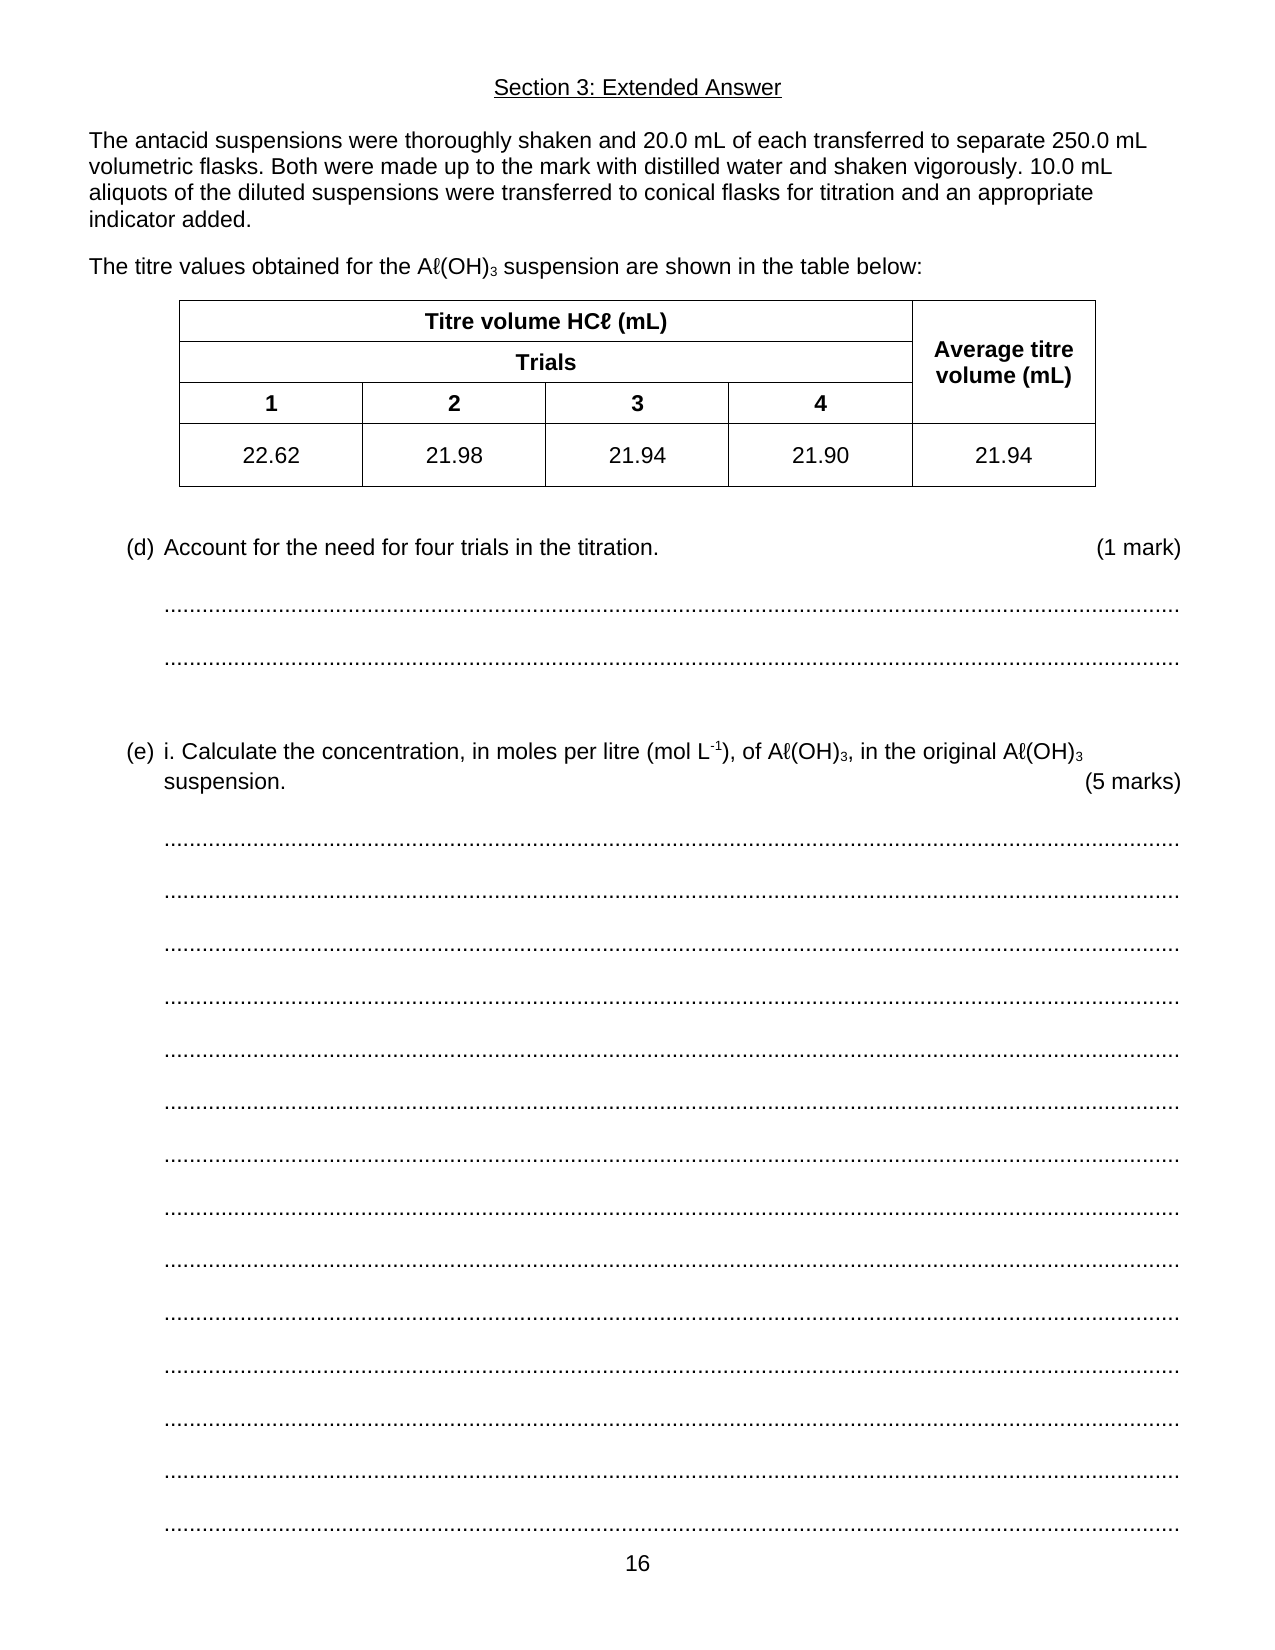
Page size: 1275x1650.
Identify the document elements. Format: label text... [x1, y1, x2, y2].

table_cell 22.62 [180, 424, 362, 486]
table_cell 4 [729, 383, 912, 423]
text The titre values obtained for the Aℓ(OH)3 suspension are shown in the table below: [89, 253, 1186, 279]
table_cell 2 [363, 383, 545, 423]
table_cell 21.98 [363, 424, 545, 486]
table_cell 3 [546, 383, 728, 423]
table_cell 21.90 [729, 424, 912, 486]
table_header Titre volume HCℓ (mL) [180, 301, 912, 341]
list Account for the need for four trials in the titration. (1 mark) [126, 534, 1186, 561]
table_cell Trials [180, 342, 912, 382]
table_header Average titre volume (mL) [913, 301, 1095, 423]
table_cell 21.94 [913, 424, 1095, 486]
text The antacid suspensions were thoroughly shaken and 20.0 mL of each transferred to separate 250.0 mL volumetric flasks. Both were made up to the mark with distilled water and shaken vigorously. 10.0 mL aliquots of the diluted suspensions were transferred to conical flasks for titration and an appropriate indicator added. [89, 127, 1186, 232]
table_cell 21.94 [546, 424, 728, 486]
table_cell 1 [180, 383, 362, 423]
list i. Calculate the concentration, in moles per litre (mol L-1), of Aℓ(OH)3, in the original Aℓ(OH)3 suspension. (5 marks) [126, 738, 1186, 794]
